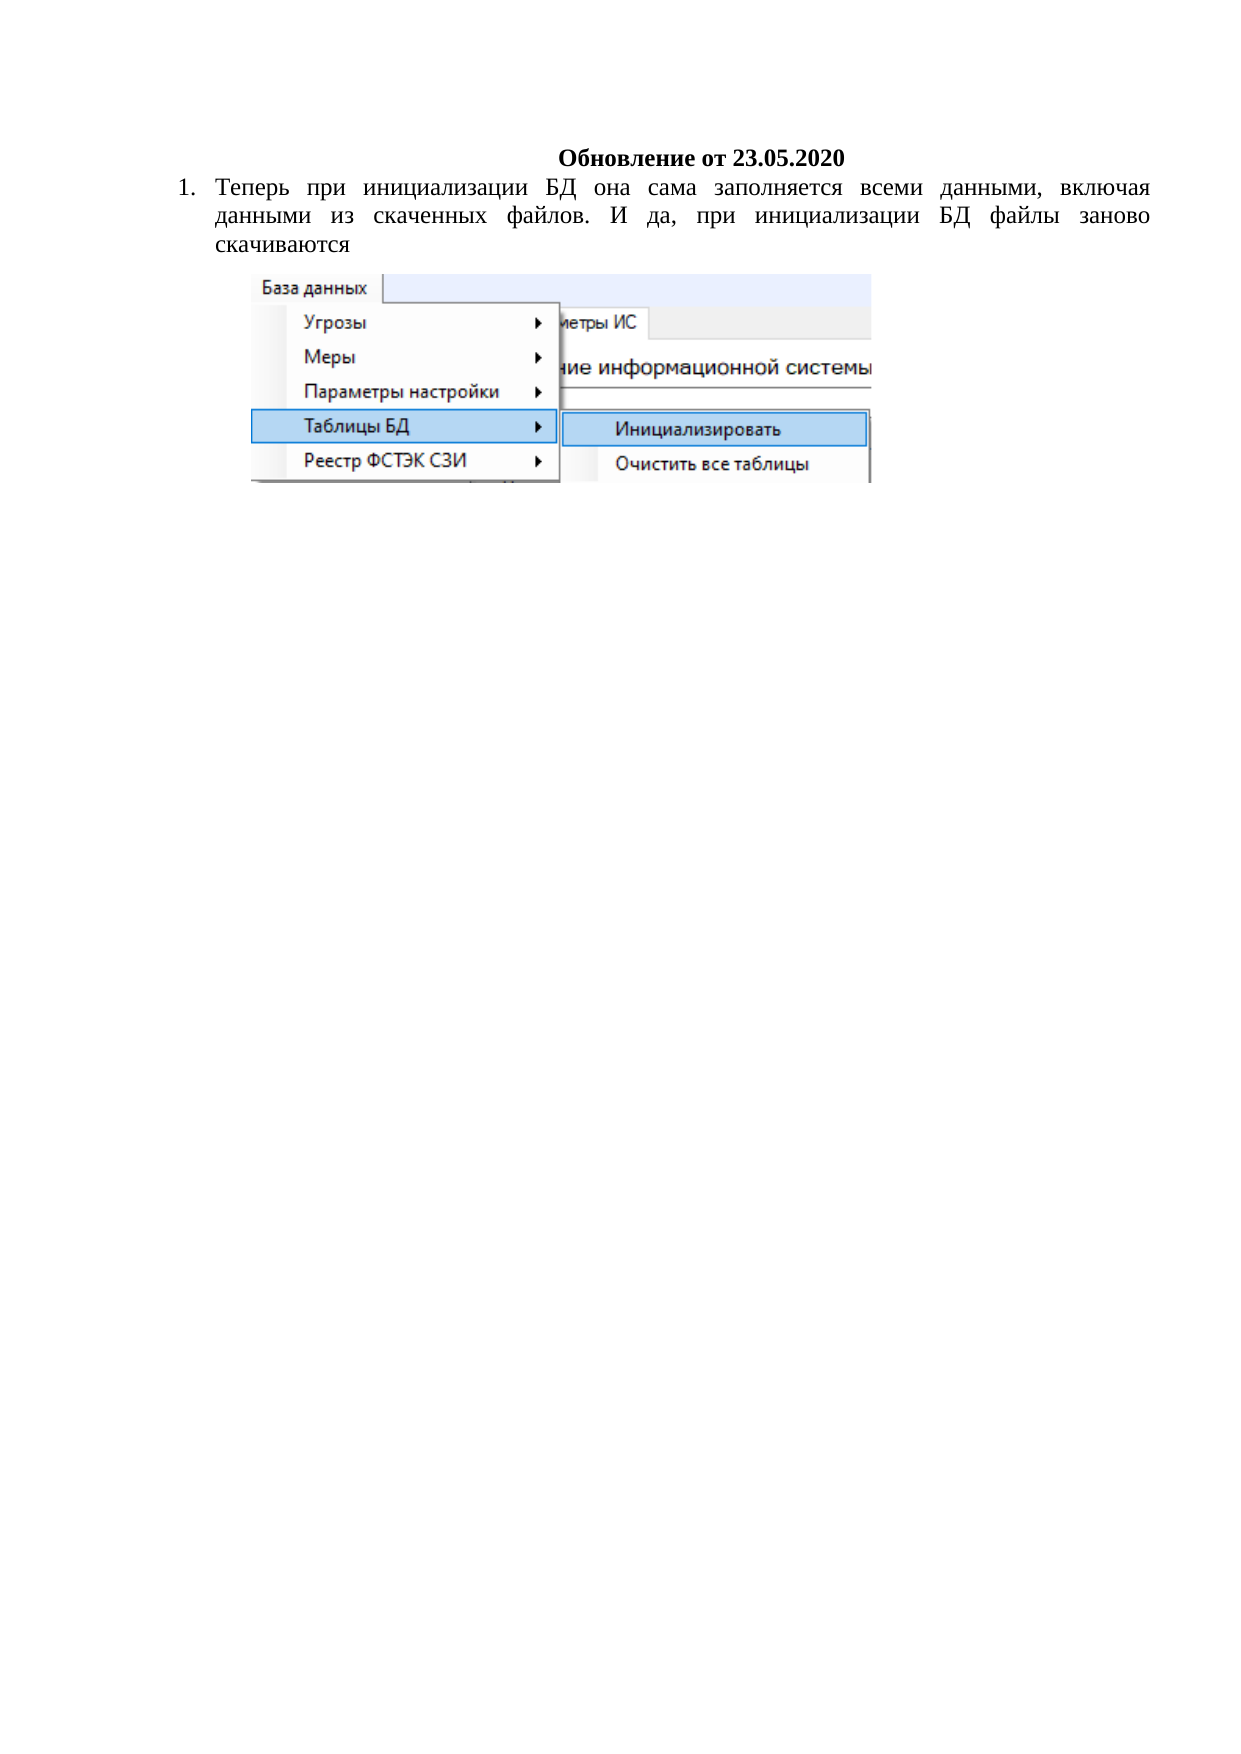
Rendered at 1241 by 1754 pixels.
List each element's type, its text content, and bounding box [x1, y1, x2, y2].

picture [251, 274, 872, 483]
subtitle Обновление от 23.05.2020 [177, 143, 1152, 172]
list Теперь при инициализации БД она сама заполняется всеми данными, включая данными из скаченных файлов. И да, при инициализации БД файлы заново скачиваются [177, 172, 1152, 258]
